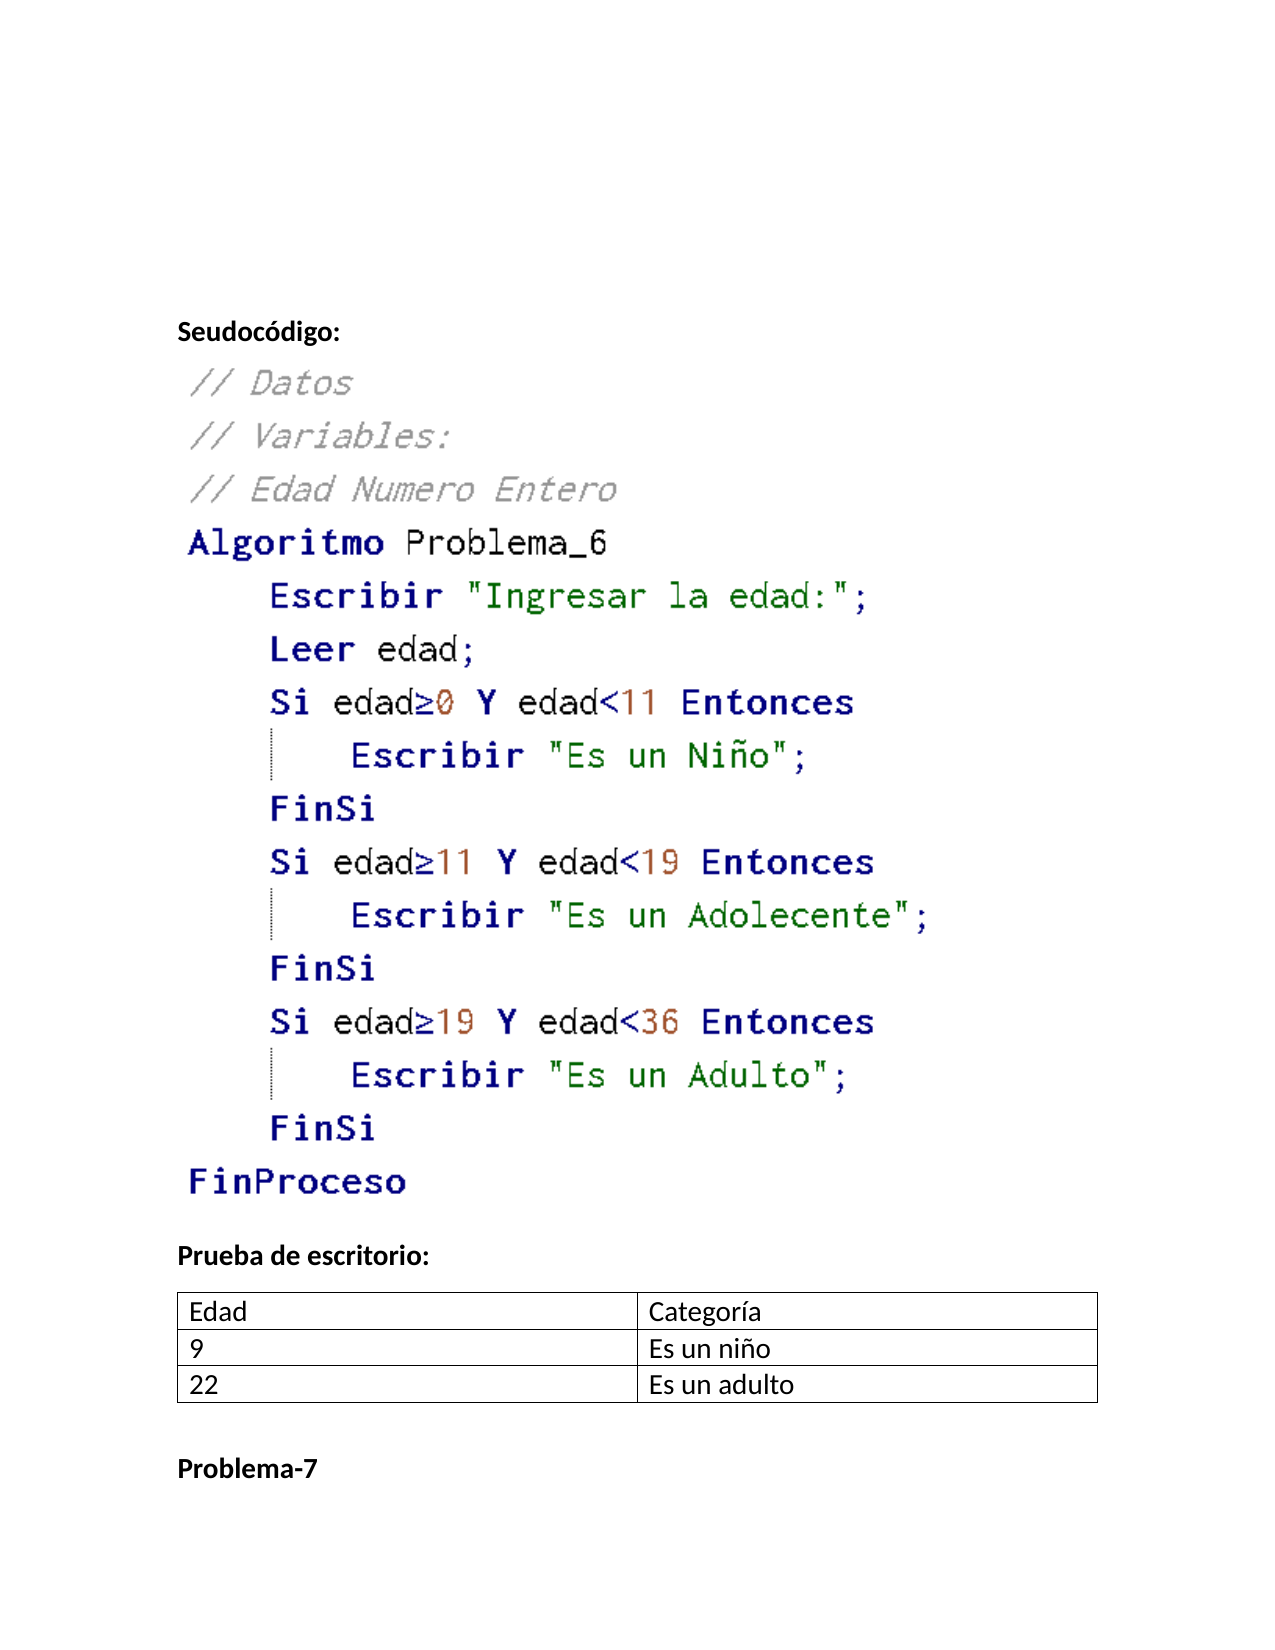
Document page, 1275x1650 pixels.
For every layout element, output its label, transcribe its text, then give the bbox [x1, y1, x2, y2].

table_cell 22 [178, 1366, 637, 1402]
picture [177, 368, 1034, 1219]
table_header Categoría [638, 1293, 1097, 1329]
text Problema-7 [177, 1450, 1098, 1486]
text Seudocódigo: [177, 313, 1098, 348]
table_cell Es un adulto [638, 1366, 1097, 1402]
table_header Edad [178, 1293, 637, 1329]
text Prueba de escritorio: [177, 1237, 1098, 1273]
table_cell 9 [178, 1330, 637, 1365]
table_cell Es un niño [638, 1330, 1097, 1365]
